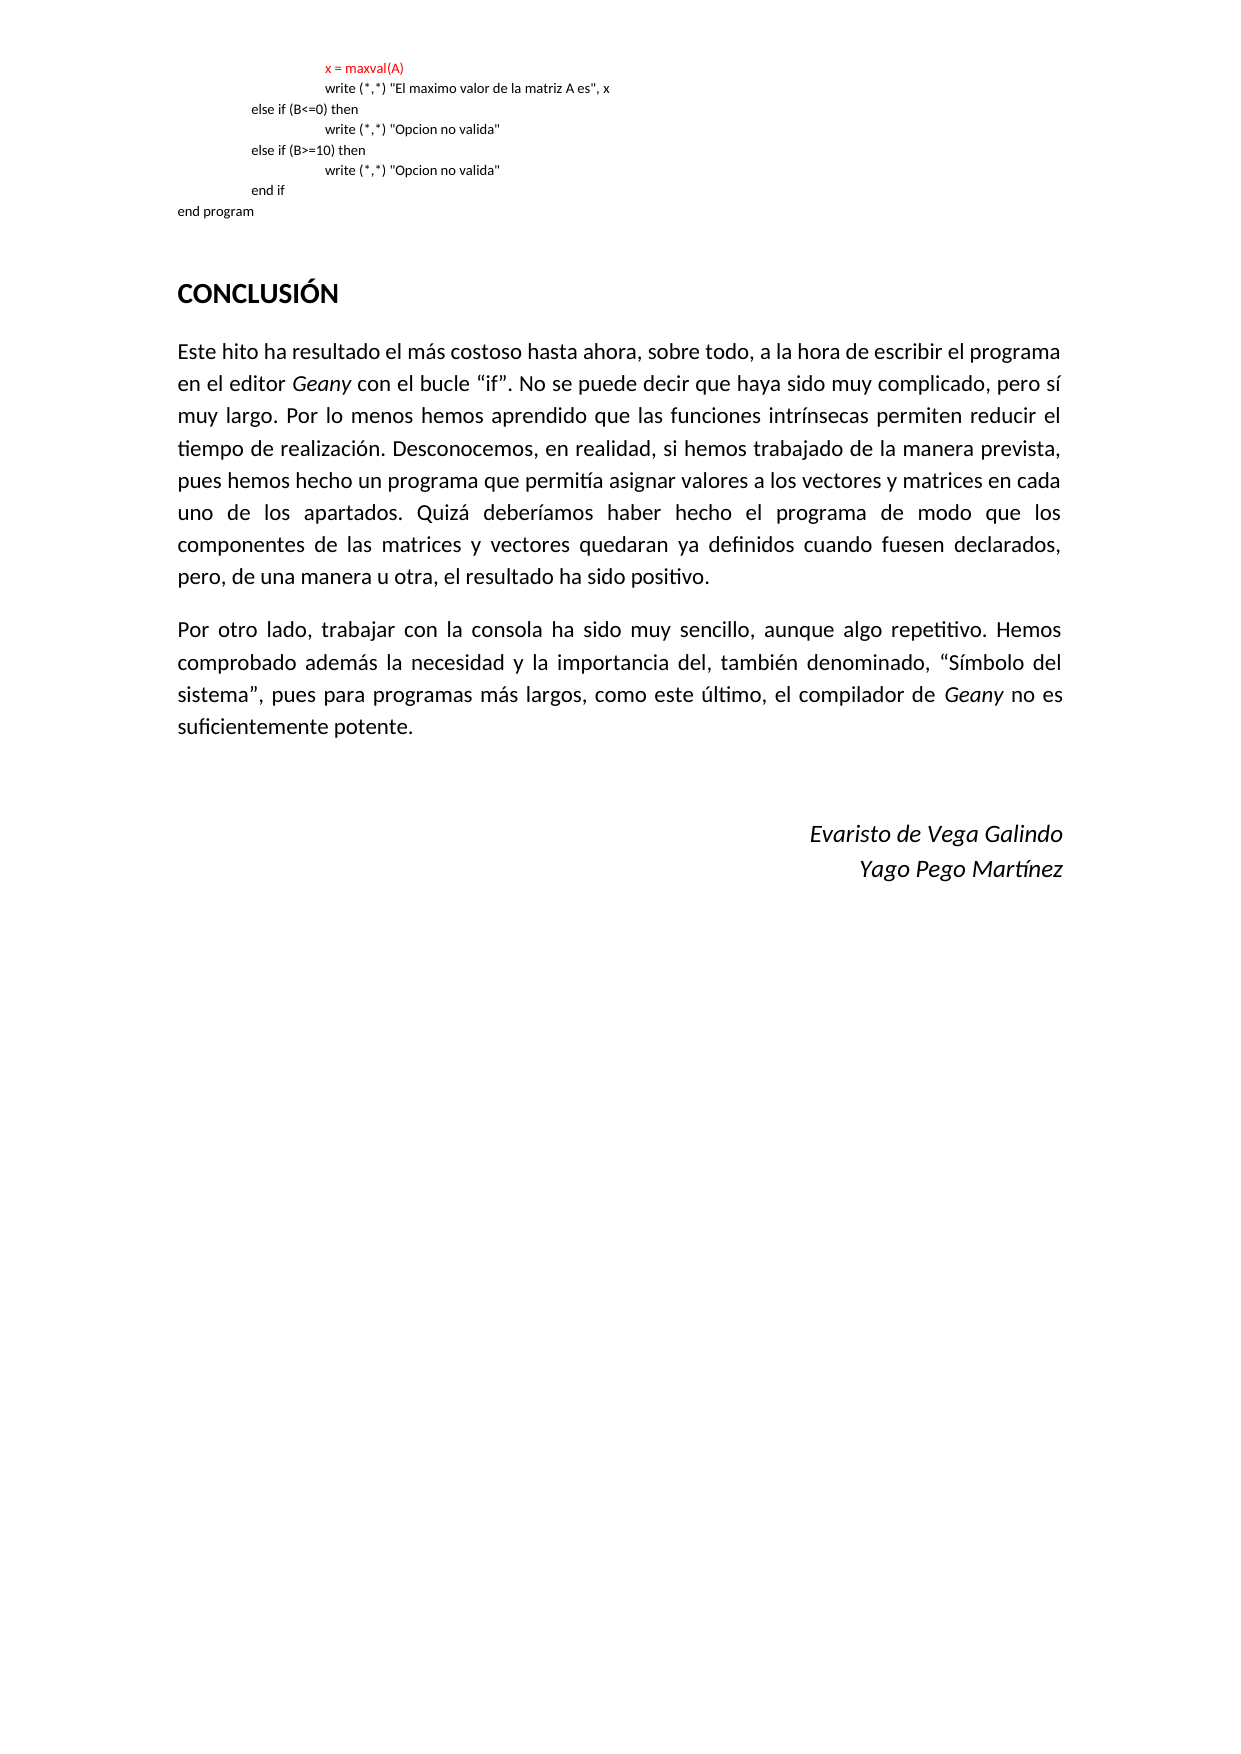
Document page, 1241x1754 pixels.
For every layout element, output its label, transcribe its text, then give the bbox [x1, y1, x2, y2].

text Por otro lado, trabajar con la consola ha sido muy sencillo, aunque algo repetitivo. Hemos comprobado además la necesidad y la importancia del, también denominado, “Símbolo del sistema”, pues para programas más largos, como este último, el compilador de Geany no es suficientemente potente. [177, 616, 1063, 740]
text else if (B>=10) then [177, 141, 1063, 158]
text x = maxval(A) [177, 59, 1063, 77]
text CONCLUSIÓN [177, 275, 1063, 311]
text write (*,*) "El maximo valor de la matriz A es", x [177, 79, 1063, 97]
text write (*,*) "Opcion no valida" [177, 120, 1063, 138]
text write (*,*) "Opcion no valida" [177, 161, 1063, 179]
text end if [177, 182, 1063, 199]
text Evaristo de Vega Galindo Yago Pego Martínez [177, 818, 1063, 884]
text end program [177, 202, 1063, 220]
text else if (B<=0) then [177, 100, 1063, 118]
text Este hito ha resultado el más costoso hasta ahora, sobre todo, a la hora de escribir el programa en el editor Geany con el bucle “if”. No se puede decir que haya sido muy complicado, pero sí muy largo. Por lo menos hemos aprendido que las funciones intrínsecas permiten reducir el tiempo de realización. Desconocemos, en realidad, si hemos trabajado de la manera prevista, pues hemos hecho un programa que permitía asignar valores a los vectores y matrices en cada uno de los apartados. Quizá deberíamos haber hecho el programa de modo que los componentes de las matrices y vectores quedaran ya definidos cuando fuesen declarados, pero, de una manera u otra, el resultado ha sido positivo. [177, 337, 1063, 591]
